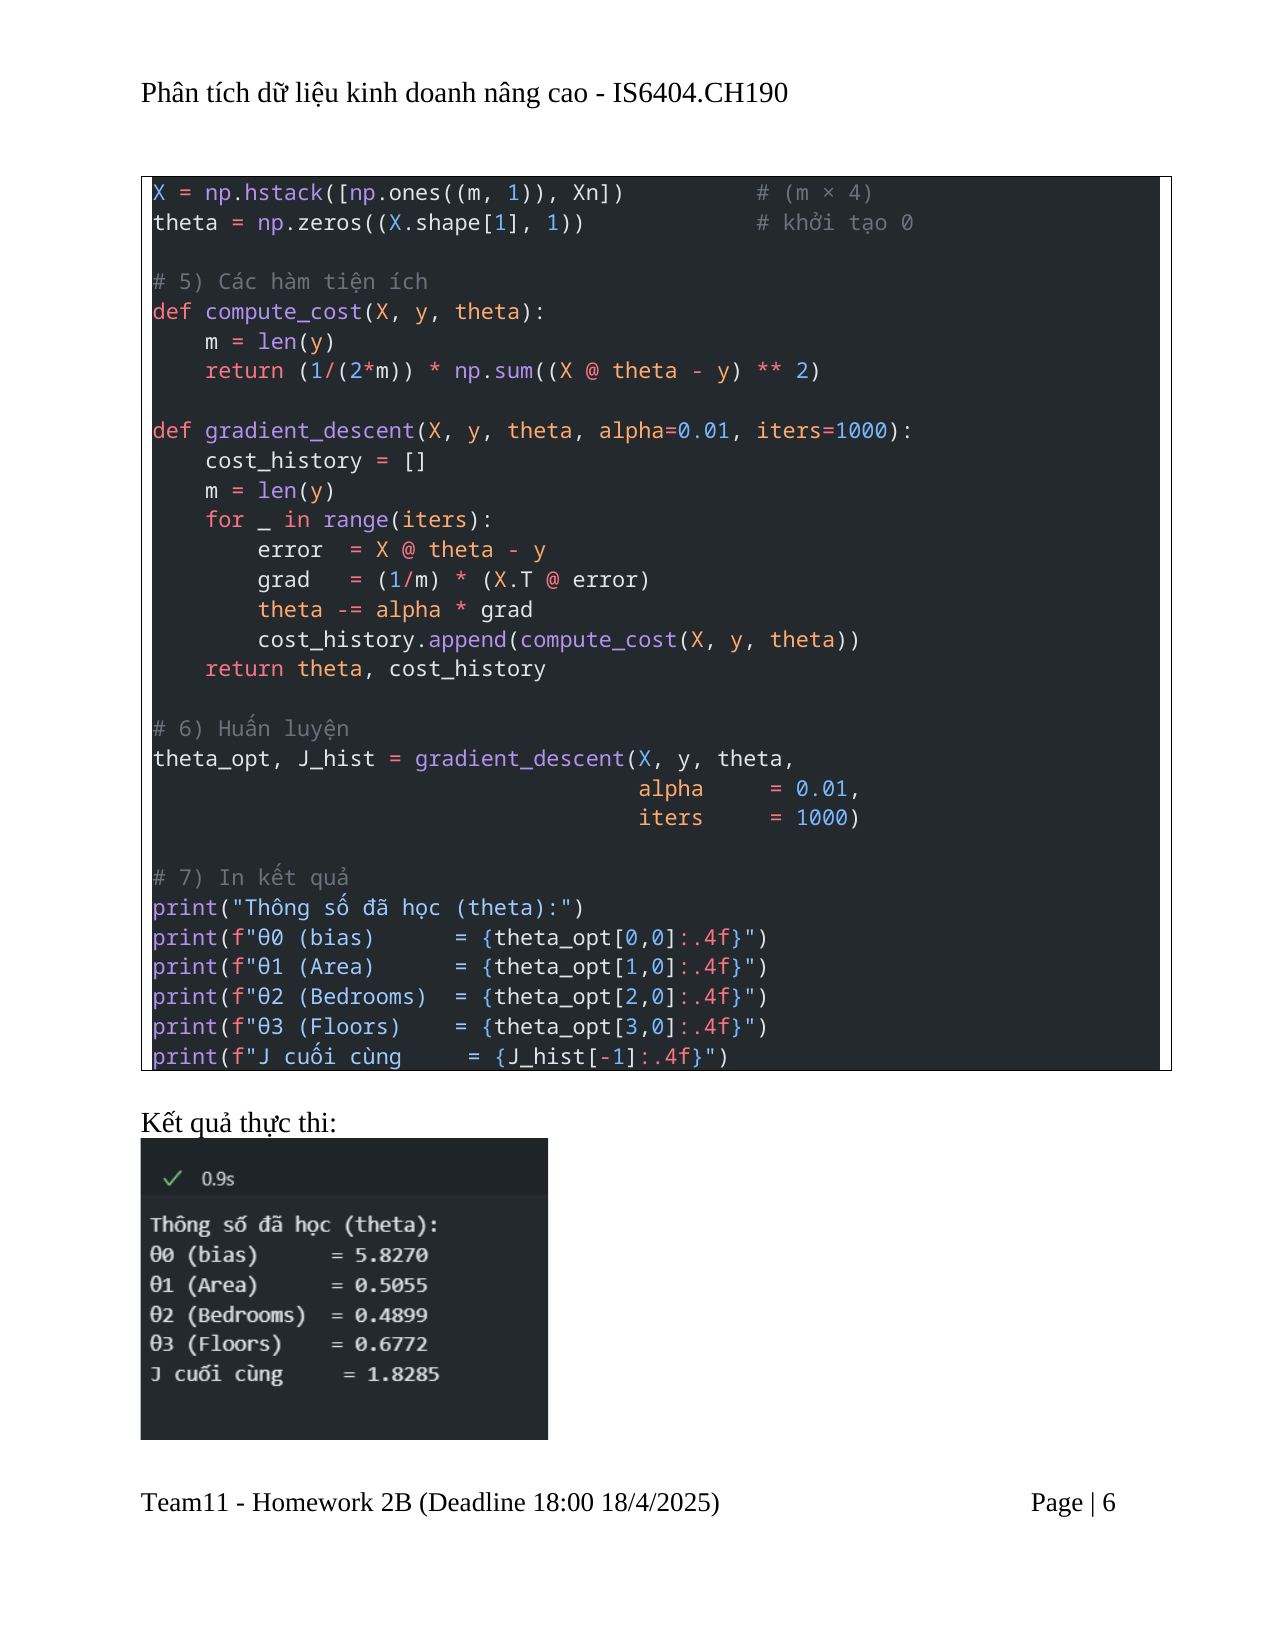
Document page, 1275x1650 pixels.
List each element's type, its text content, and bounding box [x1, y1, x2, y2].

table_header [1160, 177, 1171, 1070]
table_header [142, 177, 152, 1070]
picture [140, 1138, 549, 1440]
text Kết quả thực thi: [141, 1105, 1172, 1138]
